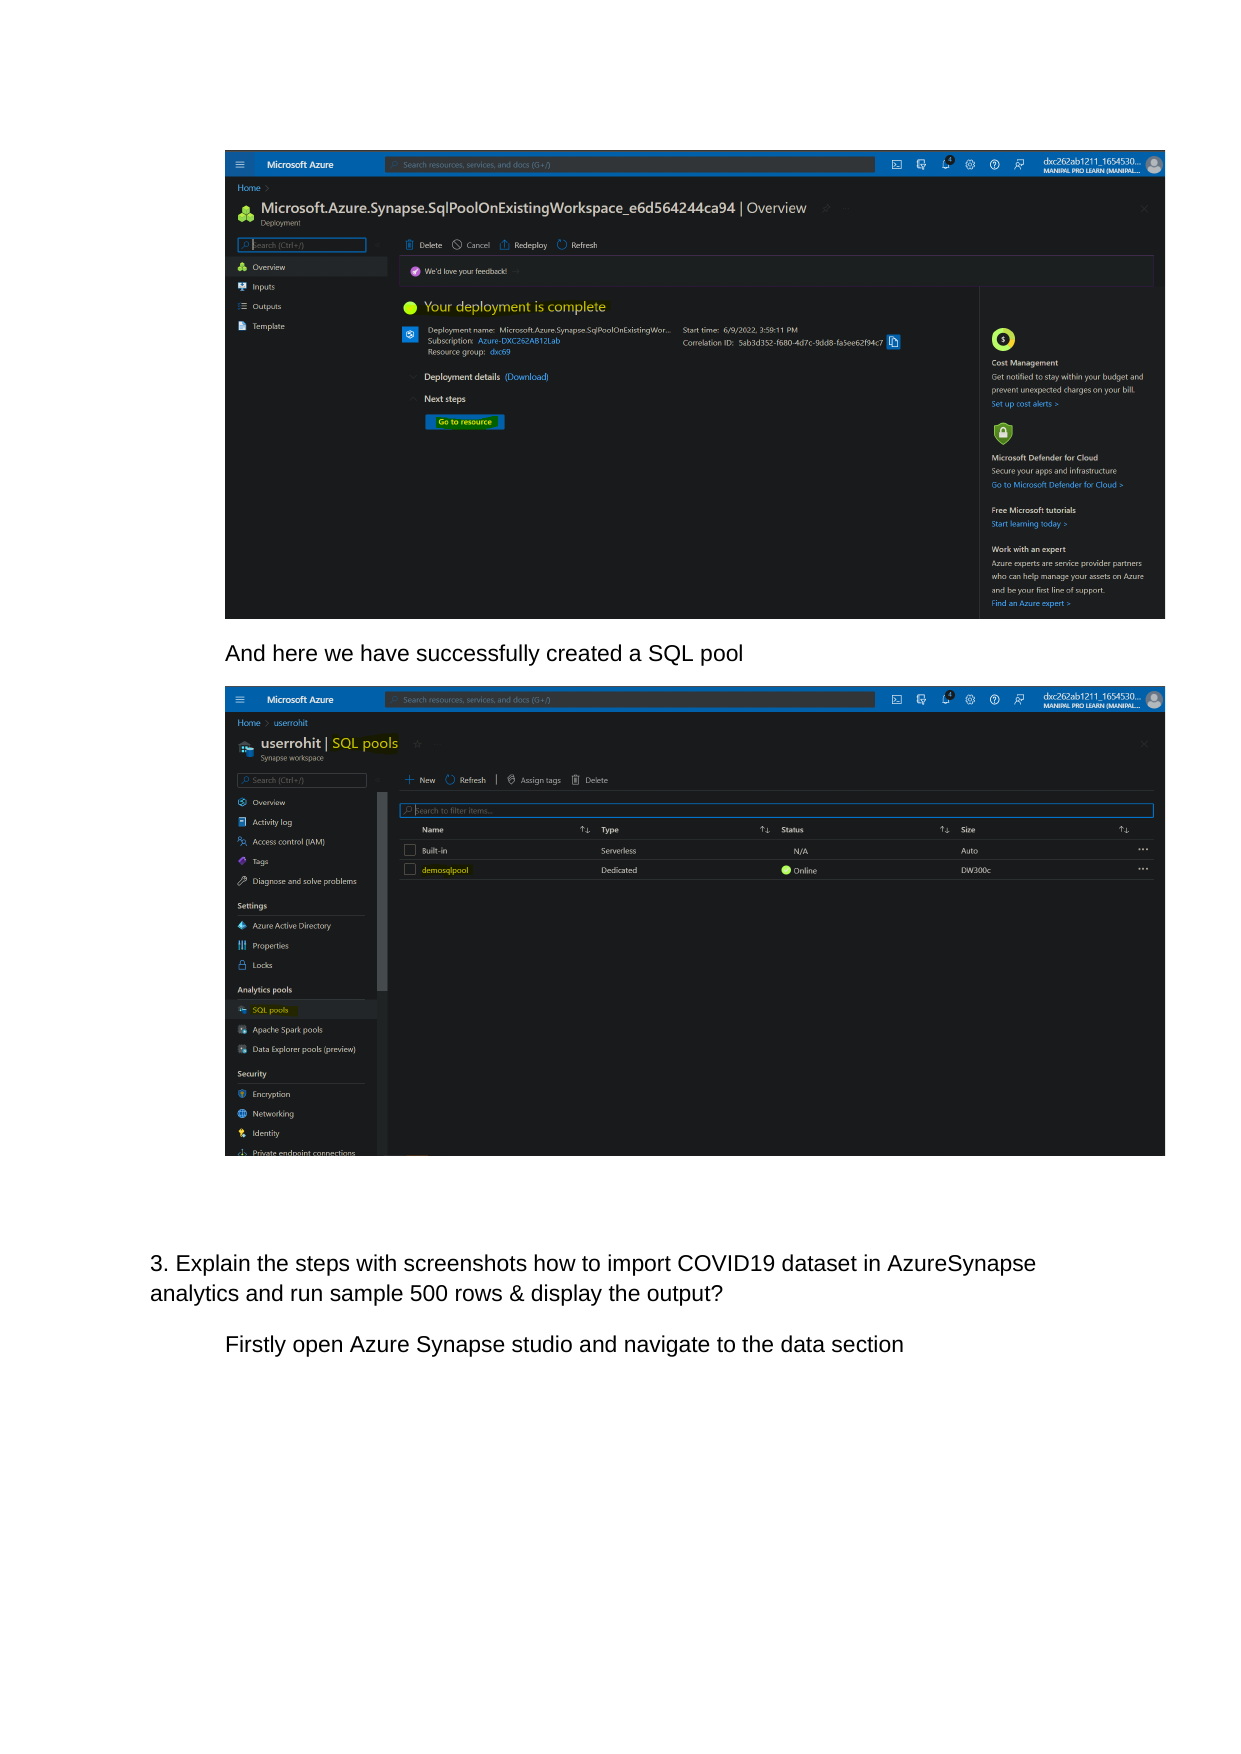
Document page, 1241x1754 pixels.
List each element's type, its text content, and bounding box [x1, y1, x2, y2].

picture [225, 686, 1166, 1156]
text Firstly open Azure Synapse studio and navigate to the data section [225, 1331, 1090, 1357]
picture [225, 150, 1166, 619]
text And here we have successfully created a SQL pool [225, 639, 1090, 666]
text 3. Explain the steps with screenshots how to import COVID19 dataset in AzureSynapse analytics and run sample 500 rows & display the output? [150, 1250, 1090, 1306]
